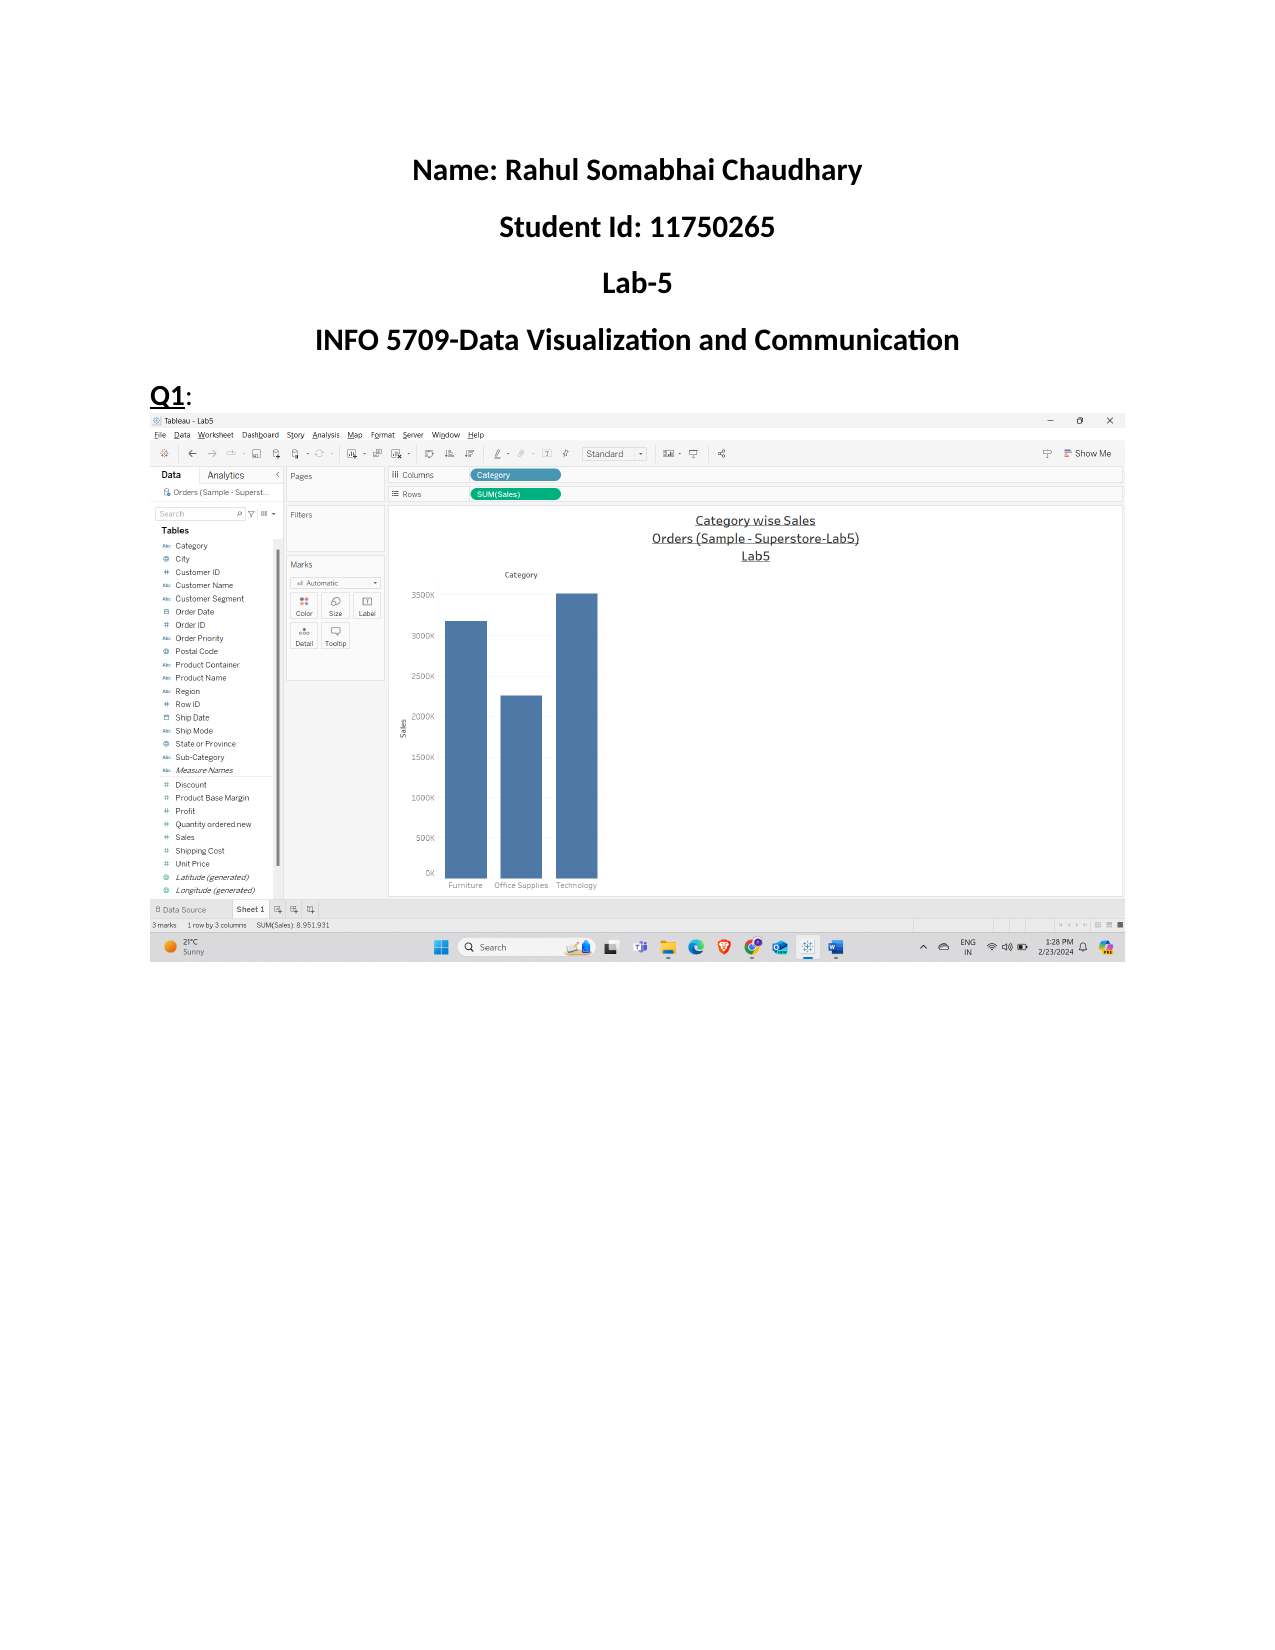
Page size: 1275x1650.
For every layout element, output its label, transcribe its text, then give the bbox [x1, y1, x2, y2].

text Student Id: 11750265 [150, 207, 1125, 245]
text Lab-5 [150, 263, 1125, 301]
text Q1: [150, 377, 1125, 413]
text Name: Rahul Somabhai Chaudhary [150, 150, 1125, 188]
picture [150, 413, 1125, 962]
text INFO 5709-Data Visualization and Communication [150, 320, 1125, 358]
